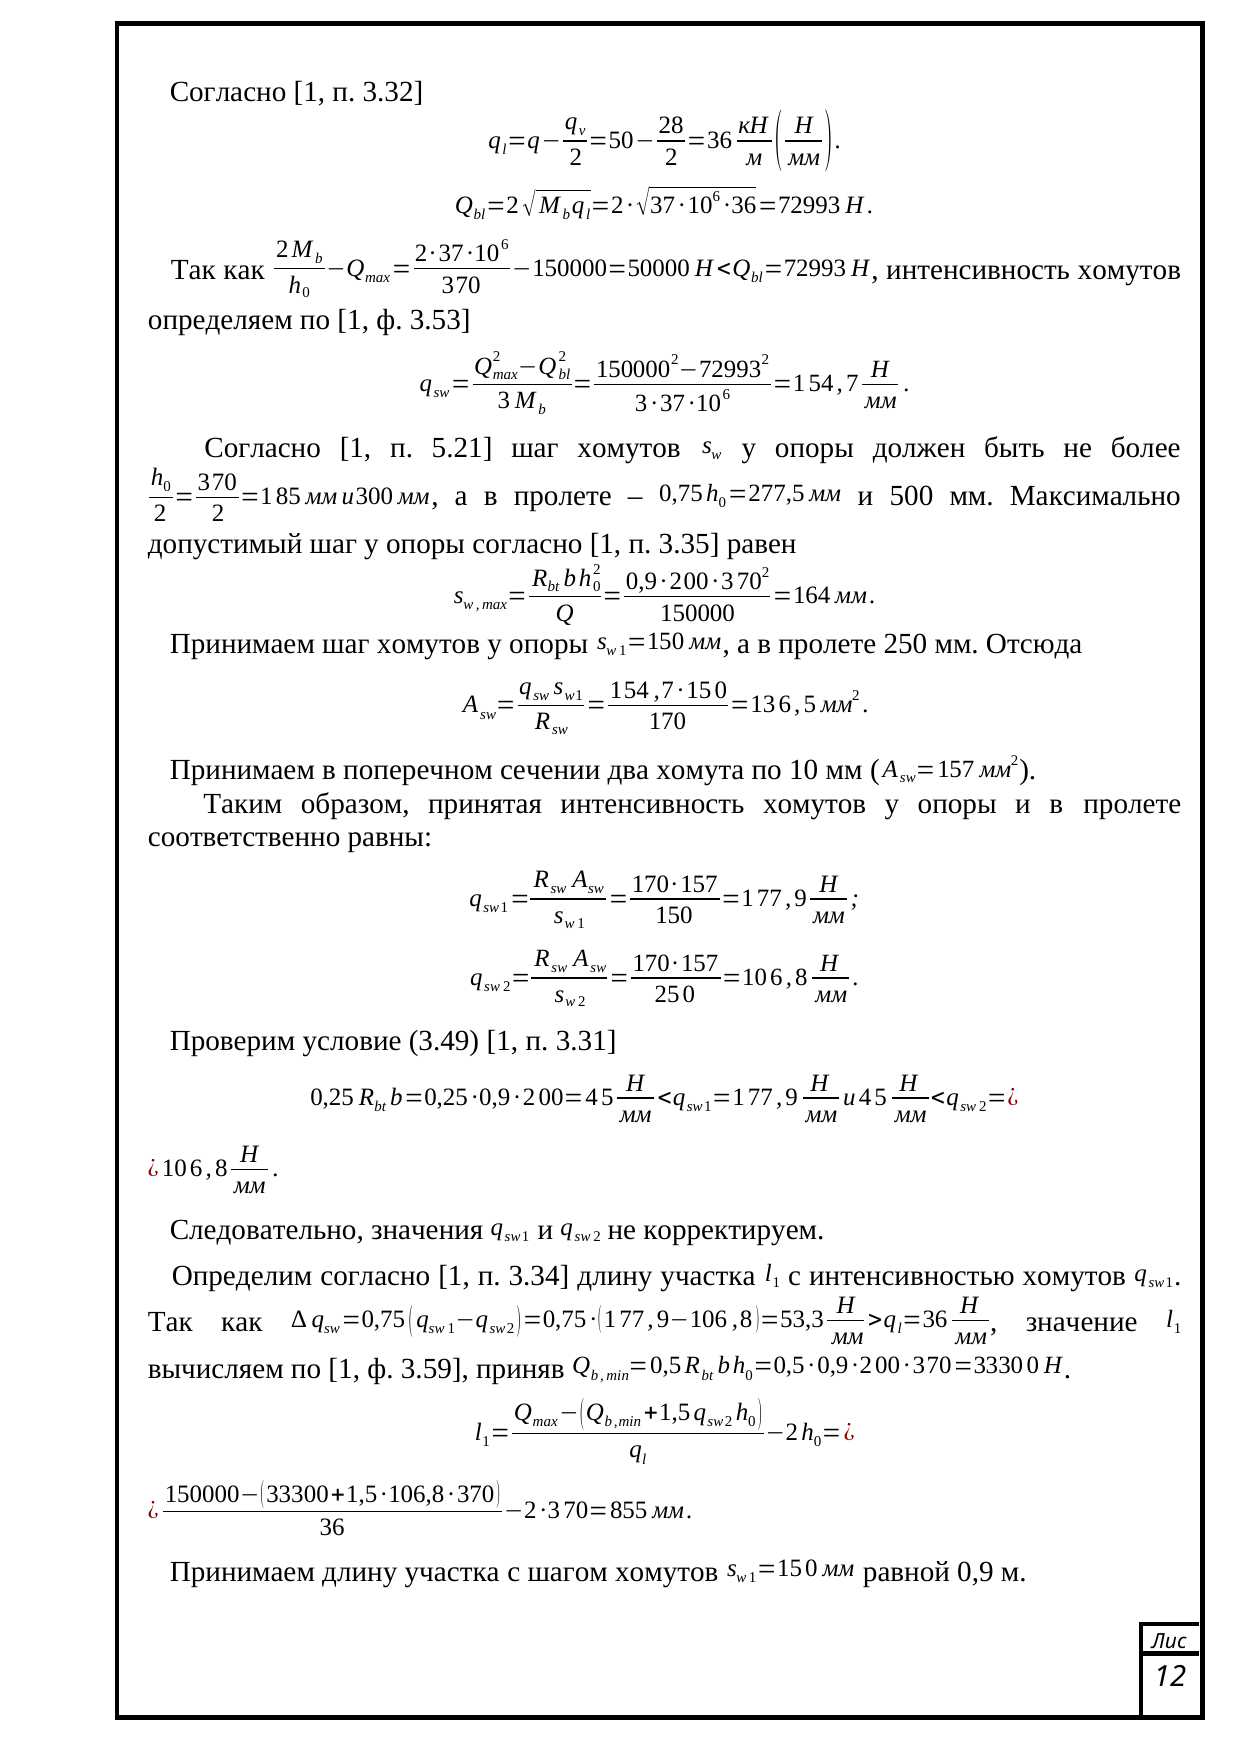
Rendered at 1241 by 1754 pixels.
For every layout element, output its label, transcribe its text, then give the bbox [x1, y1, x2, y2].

text Принимаем длину участка с шагом хомутов равной 0,9 м. [148, 1554, 1181, 1587]
text Принимаем в поперечном сечении два хомута по 10 мм (). [148, 751, 1181, 786]
text Проверим условие (3.49) [1, п. 3.31] [148, 1023, 1181, 1057]
text Определим согласно [1, п. 3.34] длину участка с интенсивностью хомутов . Так как , значение вычисляем по [1, ф. 3.59], приняв . [148, 1258, 1181, 1384]
text Согласно [1, п. 5.21] шаг хомутов у опоры должен быть не более , а в пролете ‒ и 500 мм. Максимально допустимый шаг у опоры согласно [1, п. 3.35] равен [148, 430, 1181, 560]
text Согласно [1, п. 3.32] [148, 74, 1181, 107]
text Таким образом, принятая интенсивность хомутов у опоры и в пролете соответственно равны: [148, 786, 1181, 853]
text Принимаем шаг хомутов у опоры , а в пролете 250 мм. Отсюда [148, 626, 1181, 660]
text Следовательно, значения и не корректируем. [148, 1212, 1181, 1246]
text Так как , интенсивность хомутов определяем по [1, ф. 3.53] [148, 235, 1181, 335]
